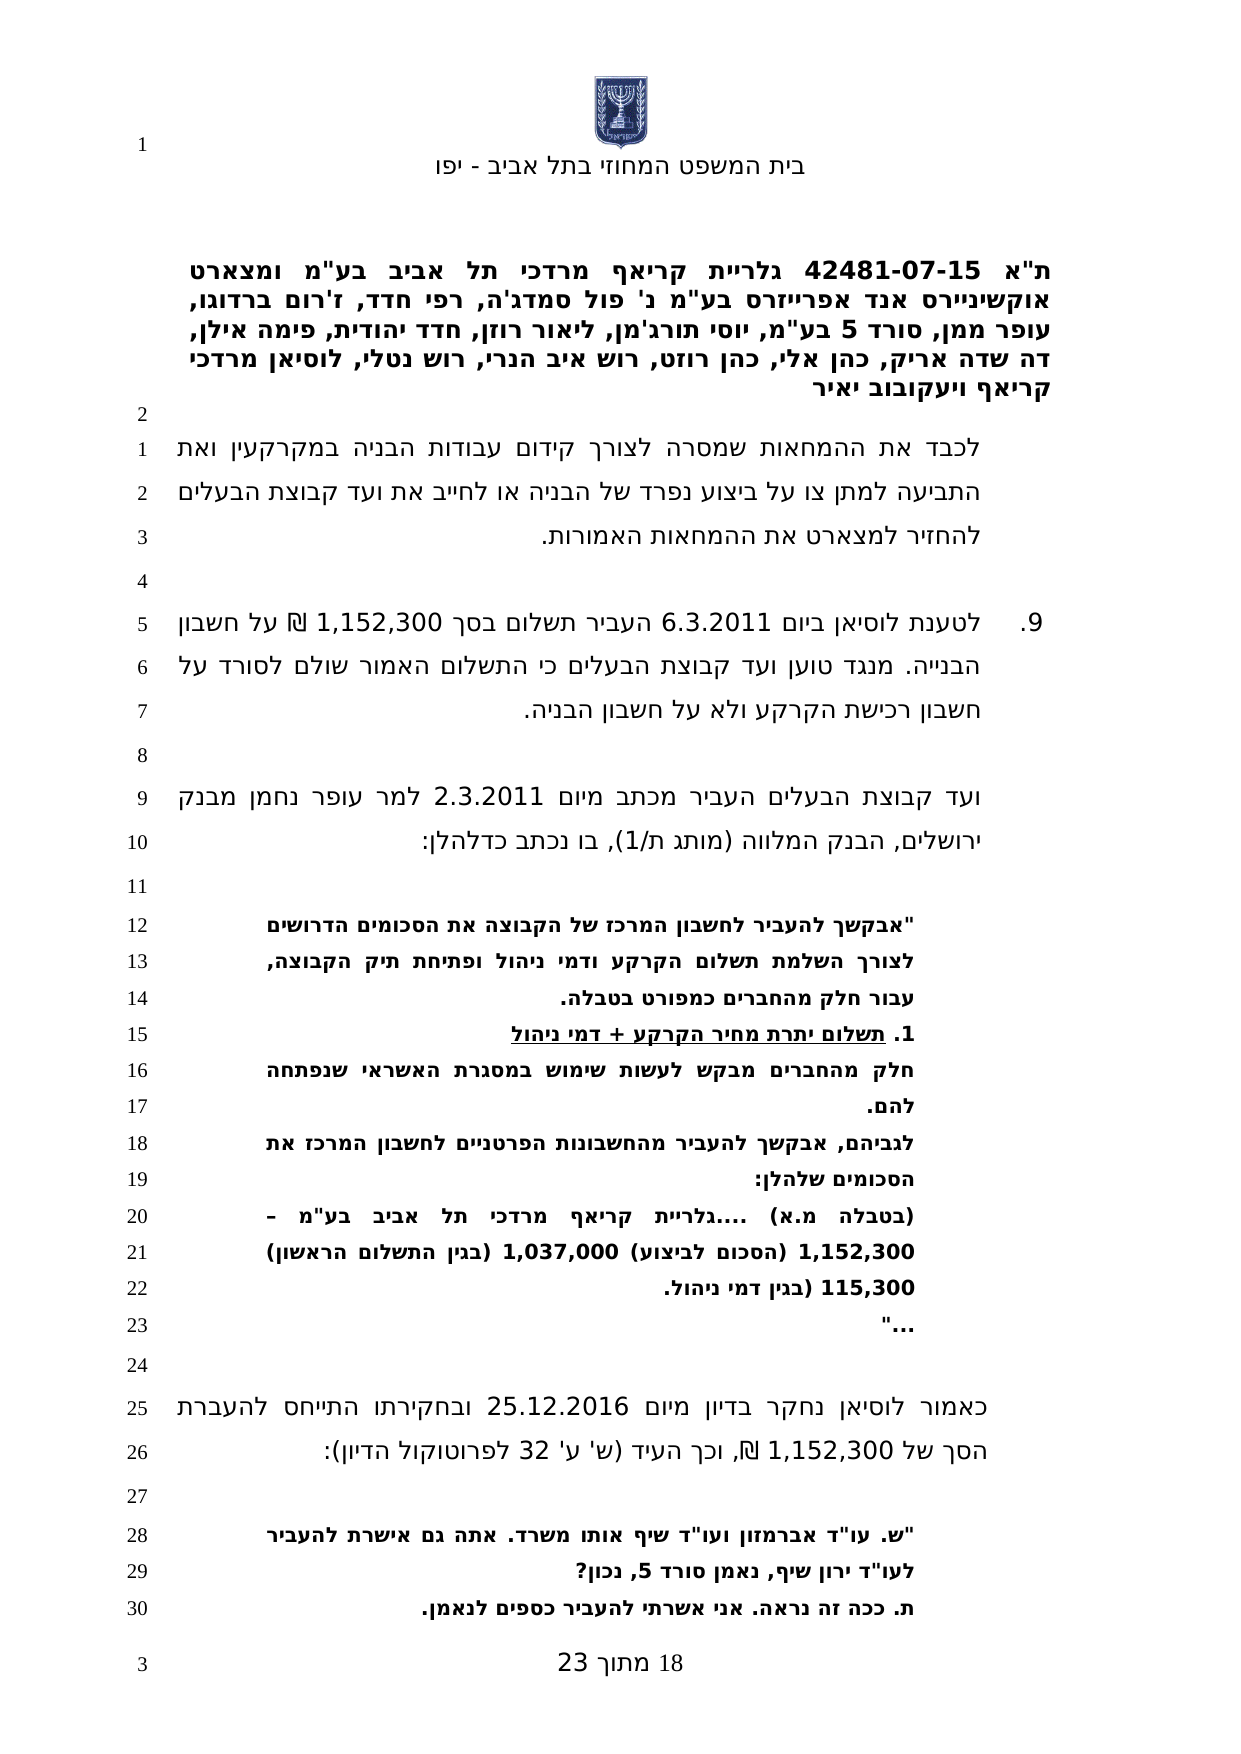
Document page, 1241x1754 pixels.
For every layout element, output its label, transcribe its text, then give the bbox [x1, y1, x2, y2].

list חלק מהחברים מבקש לעשות שימוש במסגרת האשראי שנפתחה להם. [266, 1058, 915, 1119]
list ..." [266, 1313, 915, 1337]
list לגביהם, אבקשך להעביר מהחשבונות הפרטניים לחשבון המרכז את הסכומים שלהלן: [266, 1131, 915, 1192]
list ועד קבוצת הבעלים העביר מכתב מיום 2.3.2011 למר עופר נחמן מבנק ירושלים, הבנק המלווה (מותג ת/1), בו נכתב כדלהלן: [177, 782, 982, 855]
list "אבקשך להעביר לחשבון המרכז של הקבוצה את הסכומים הדרושים לצורך השלמת תשלום הקרקע ודמי ניהול ופתיחת תיק הקבוצה, עבור חלק מהחברים כמפורט בטבלה. [266, 913, 915, 1010]
list "ש. עו"ד אברמזון ועו"ד שיף אותו משרד. אתה גם אישרת להעביר לעו"ד ירון שיף, נאמן סורד 5, נכון? [266, 1523, 915, 1583]
list לטענת לוסיאן ביום 6.3.2011 העביר תשלום בסך 1,152,300 ₪ על חשבון הבנייה. מנגד טוען ועד קבוצת הבעלים כי התשלום האמור שולם לסורד על חשבון רכישת הקרקע ולא על חשבון הבניה. [177, 608, 1019, 724]
list 1. תשלום יתרת מחיר הקרקע + דמי ניהול [266, 1022, 915, 1046]
list (בטבלה מ.א) ....גלריית קריאף מרדכי תל אביב בע"מ – 1,152,300 (הסכום לביצוע) 1,037,000 (בגין התשלום הראשון) 115,300 (בגין דמי ניהול. [266, 1204, 915, 1301]
text כאמור לוסיאן נחקר בדיון מיום 25.12.2016 ובחקירתו התייחס להעברת הסך של 1,152,300 ₪, וכך העיד (ש' ע' 32 לפרוטוקול הדיון): [177, 1392, 988, 1465]
list ת. ככה זה נראה. אני אשרתי להעביר כספים לנאמן. [266, 1596, 915, 1620]
picture [589, 75, 651, 152]
